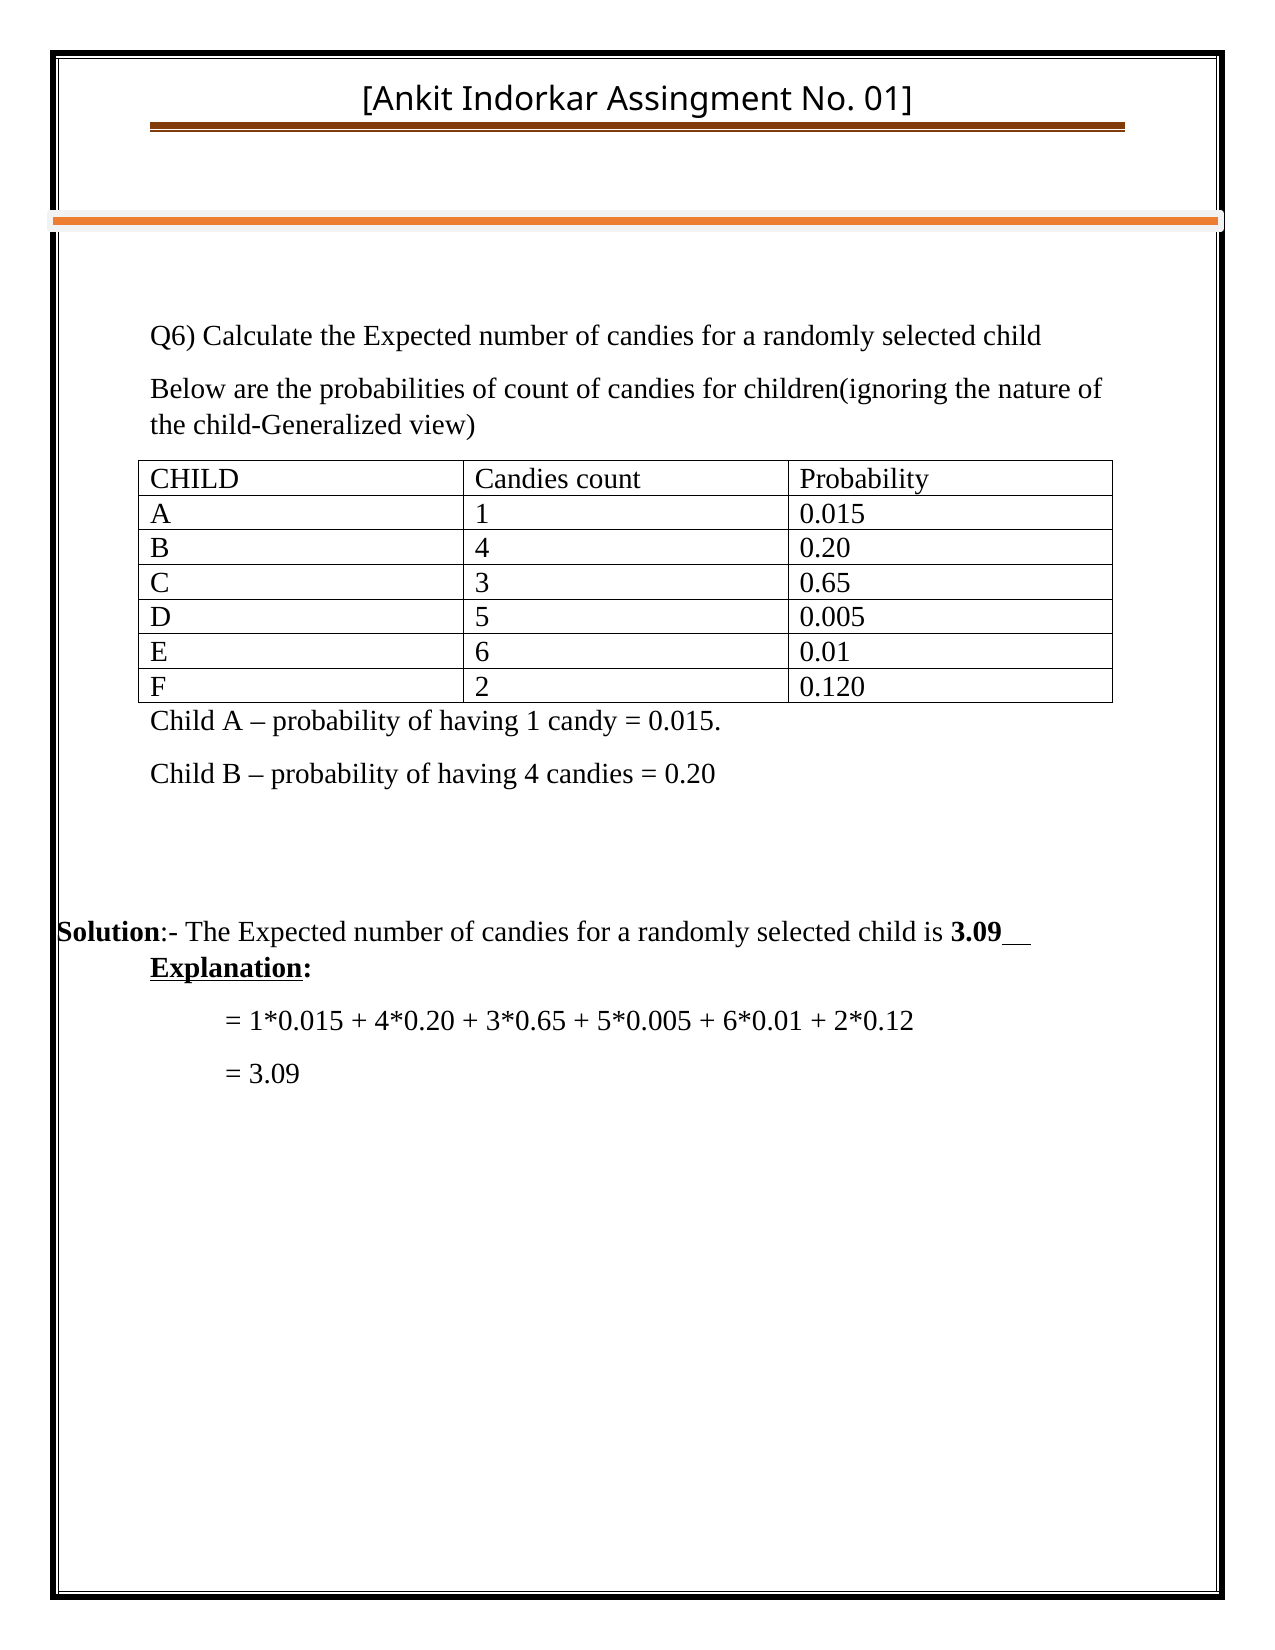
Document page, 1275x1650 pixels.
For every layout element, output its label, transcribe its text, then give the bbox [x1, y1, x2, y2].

table_header CHILD [139, 461, 463, 495]
table_header Probability [789, 461, 1112, 495]
table_cell 1 [464, 496, 788, 529]
text Child A – probability of having 1 candy = 0.015. [150, 703, 1125, 737]
table_cell A [139, 496, 463, 529]
table_cell 0.120 [789, 669, 1112, 702]
table_cell B [139, 530, 463, 564]
text Below are the probabilities of count of candies for children(ignoring the nature of the child-Generalized view) [150, 371, 1125, 441]
table_cell 3 [464, 565, 788, 598]
table_cell 0.01 [789, 634, 1112, 668]
text Child B – probability of having 4 candies = 0.20 [150, 756, 1125, 789]
table_cell E [139, 634, 463, 668]
table_cell 0.65 [789, 565, 1112, 598]
table_cell 6 [464, 634, 788, 668]
table_cell 2 [464, 669, 788, 702]
text = 3.09 [150, 1056, 1125, 1090]
table_cell 5 [464, 600, 788, 633]
text = 1*0.015 + 4*0.20 + 3*0.65 + 5*0.005 + 6*0.01 + 2*0.12 [150, 1003, 1125, 1037]
table_cell 0.015 [789, 496, 1112, 529]
text Q6) Calculate the Expected number of candies for a randomly selected child [150, 318, 1125, 352]
table_cell 4 [464, 530, 788, 564]
text Solution:- The Expected number of candies for a randomly selected child is 3.09 Explanation: [59, 914, 1125, 984]
table_cell F [139, 669, 463, 702]
table_cell 0.005 [789, 600, 1112, 633]
table_cell 0.20 [789, 530, 1112, 564]
table_cell C [139, 565, 463, 598]
table_header Candies count [464, 461, 788, 495]
table_cell D [139, 600, 463, 633]
